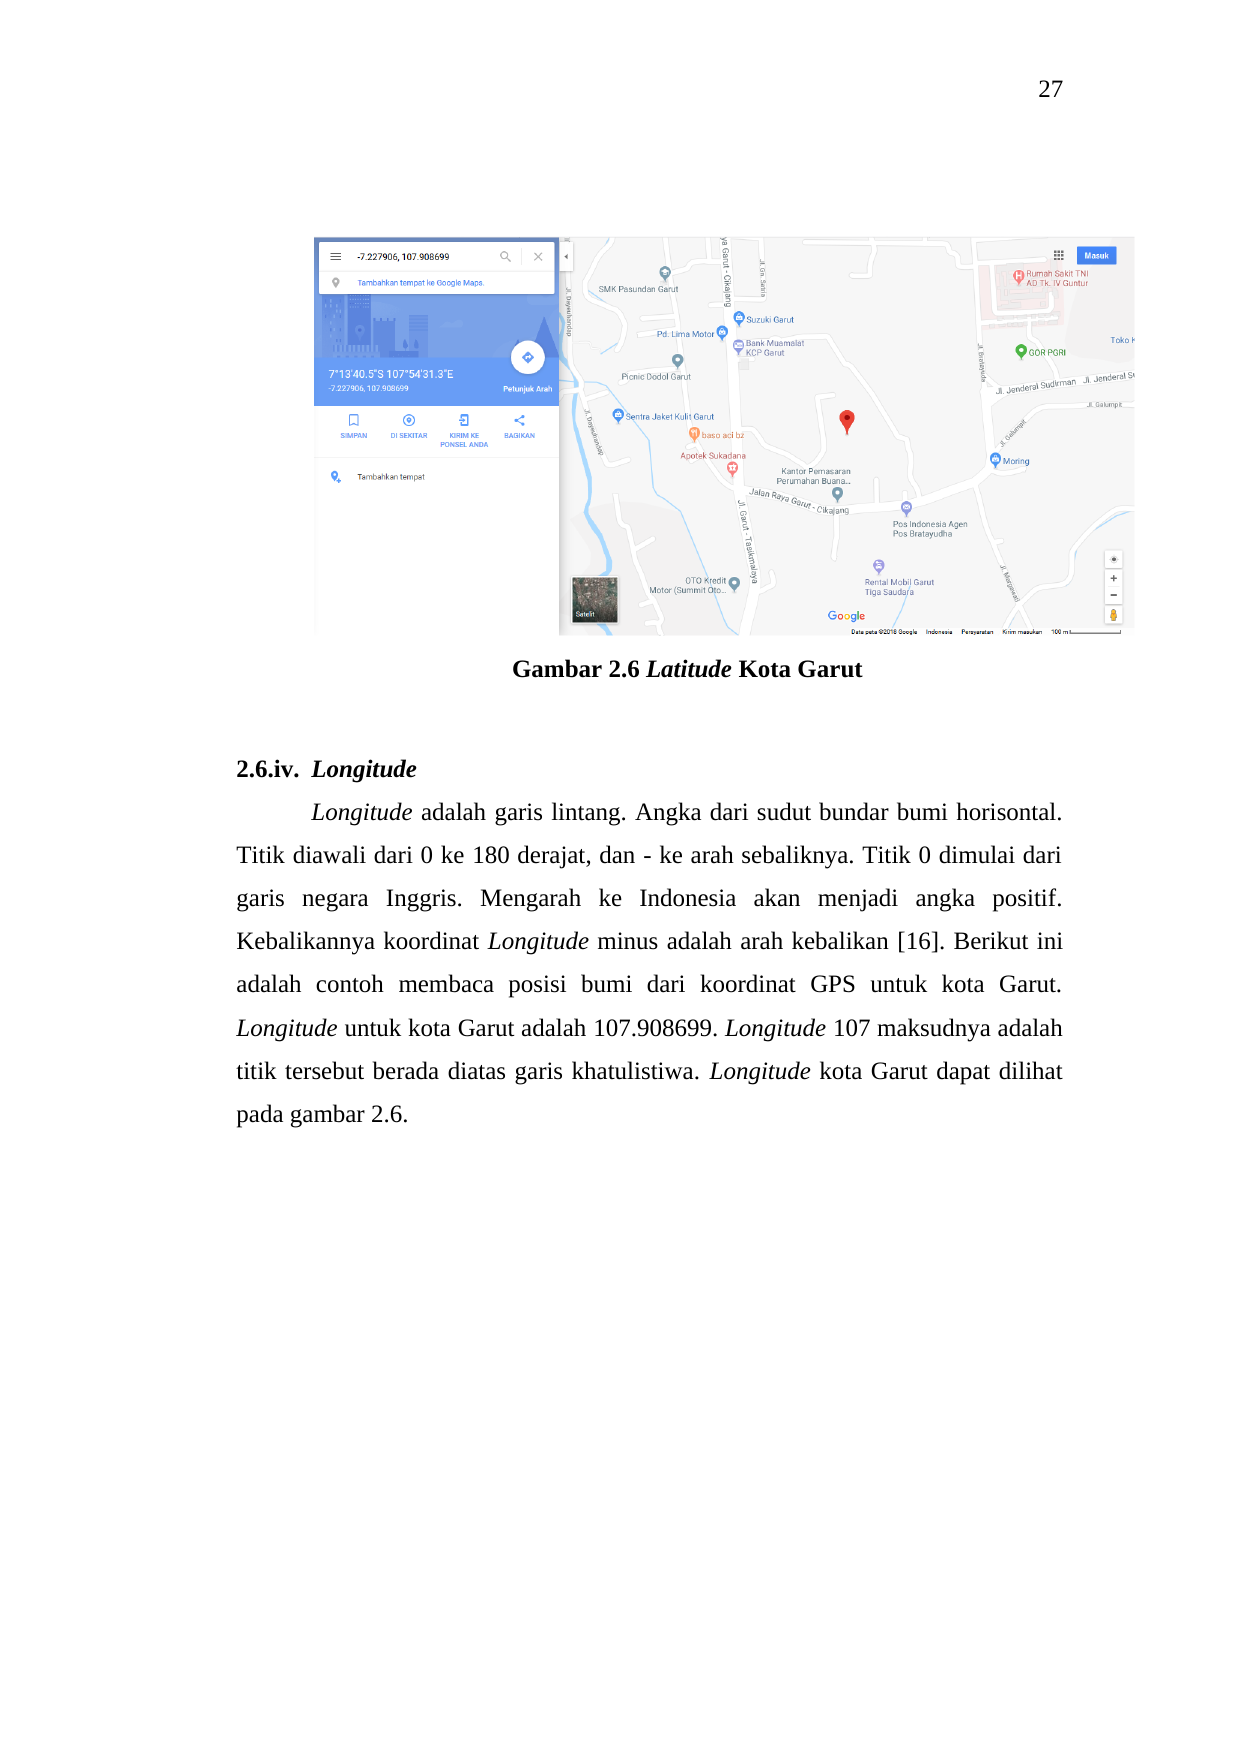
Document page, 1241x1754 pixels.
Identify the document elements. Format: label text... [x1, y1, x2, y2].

text Longitude adalah garis lintang. Angka dari sudut bundar bumi horisontal. Titik diawali dari 0 ke 180 derajat, dan - ke arah sebaliknya. Titik 0 dimulai dari garis negara Inggris. Mengarah ke Indonesia akan menjadi angka positif. Kebalikannya koordinat Longitude minus adalah arah kebalikan. Berikut ini adalah contoh membaca posisi bumi dari koordinat GPS untuk kota Garut. Longitude untuk kota Garut adalah 107.908699. Longitude 107 maksudnya adalah titik tersebut berada diatas garis khatulistiwa. Longitude kota Garut dapat dilihat pada gambar 2.6. [236, 797, 1063, 1128]
subtitle Longitude [236, 754, 1063, 783]
